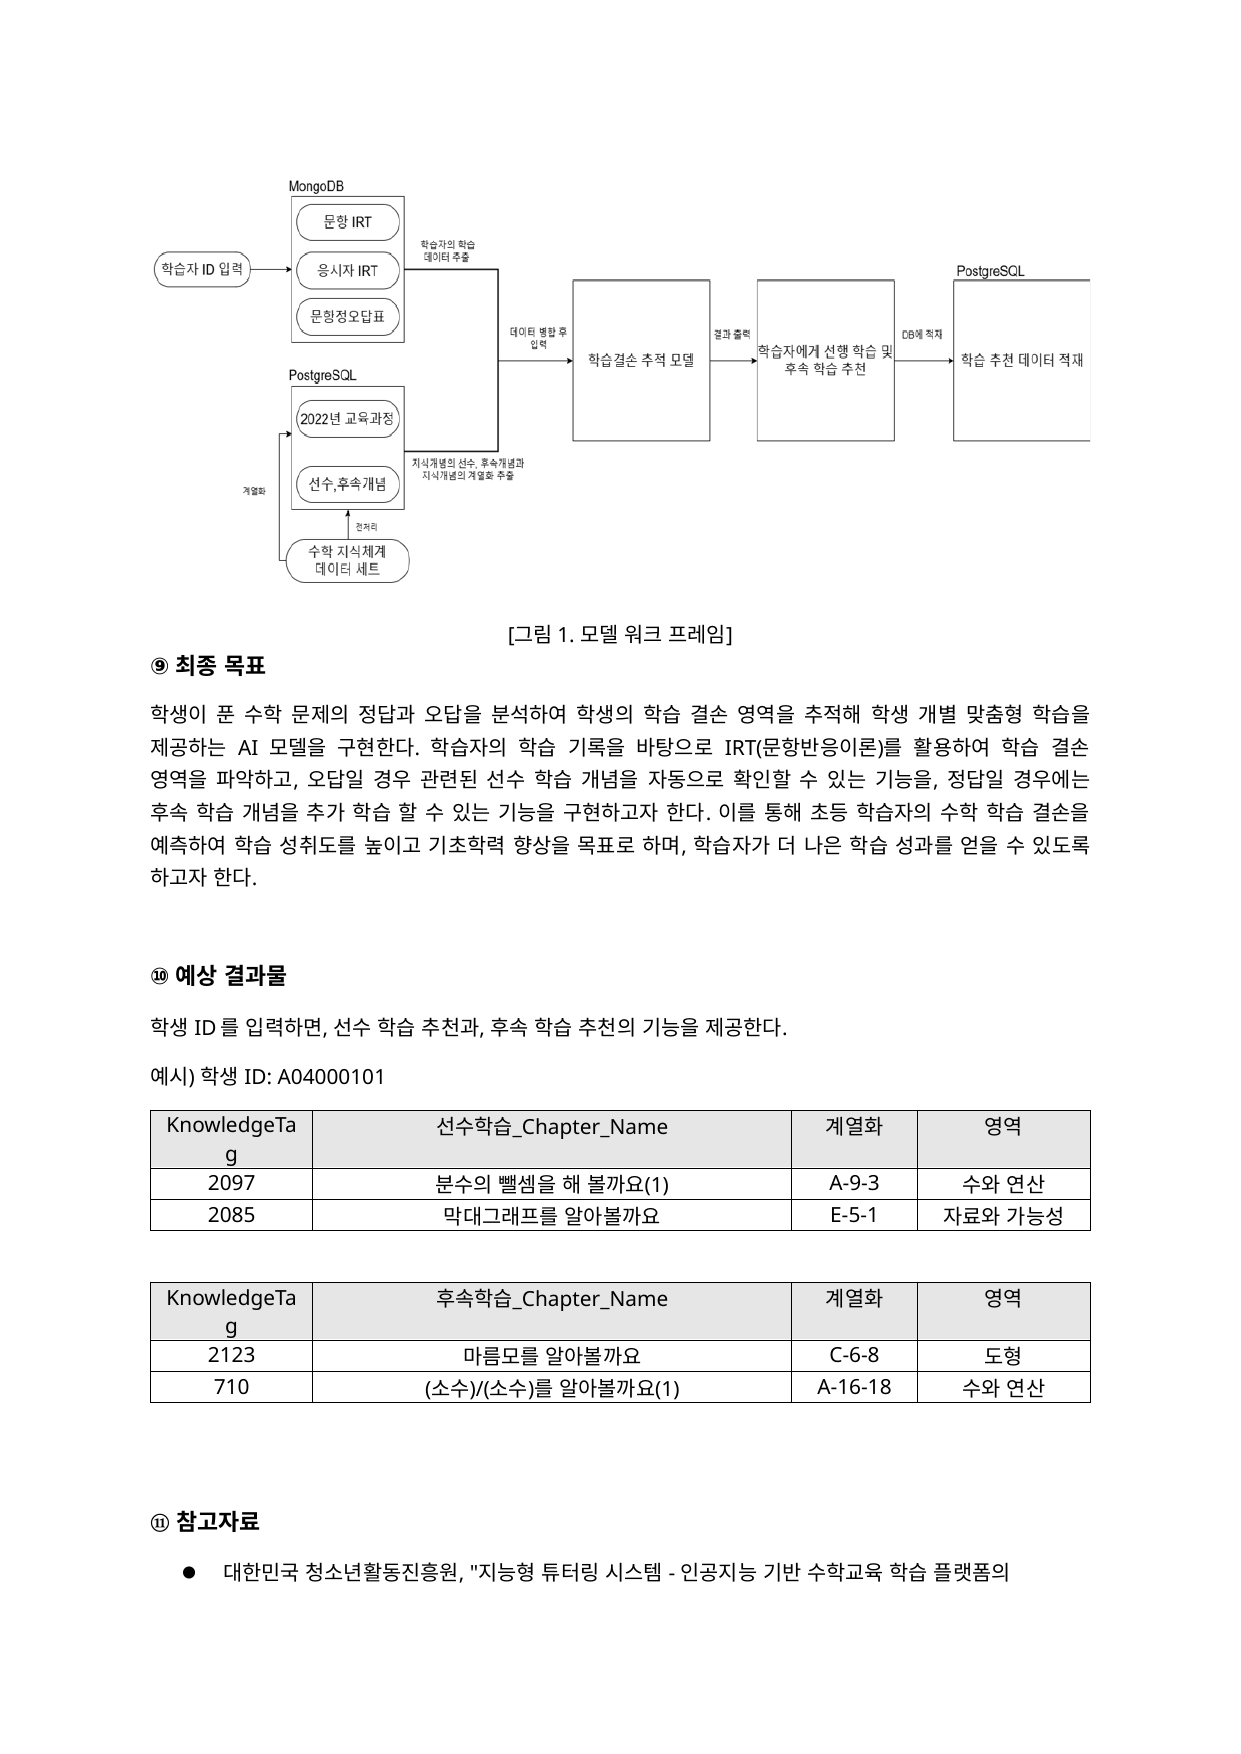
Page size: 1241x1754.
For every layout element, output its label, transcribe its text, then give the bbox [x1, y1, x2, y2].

table_cell A-16-18 [792, 1372, 917, 1402]
table_cell 710 [151, 1372, 312, 1402]
table_header 계열화 [792, 1283, 917, 1339]
table_cell (소수)/(소수)를 알아볼까요(1) [313, 1372, 791, 1402]
text ⑩ 예상 결과물 [150, 958, 1090, 992]
table_cell A-9-3 [792, 1169, 917, 1199]
picture [150, 177, 1091, 590]
table_cell 수와 연산 [918, 1372, 1090, 1402]
table_cell 2097 [151, 1169, 312, 1199]
table_cell 자료와 가능성 [918, 1200, 1090, 1230]
table_header KnowledgeTag [151, 1283, 312, 1339]
text 학생이 푼 수학 문제의 정답과 오답을 분석하여 학생의 학습 결손 영역을 추적해 학생 개별 맞춤형 학습을 제공하는 AI 모델을 구현한다. 학습자의 학습 기록을 바탕으로 IRT(문항반응이론)를 활용하여 학습 결손 영역을 파악하고, 오답일 경우 관련된 선수 학습 개념을 자동으로 확인할 수 있는 기능을, 정답일 경우에는 후속 학습 개념을 추가 학습 할 수 있는 기능을 구현하고자 한다. 이를 통해 초등 학습자의 수학 학습 결손을 예측하여 학습 성취도를 높이고 기초학력 향상을 목표로 하며, 학습자가 더 나은 학습 성과를 얻을 수 있도록 하고자 한다. [150, 698, 1090, 892]
text 예시) 학생 ID: A04000101 [150, 1060, 1090, 1091]
table_cell 마름모를 알아볼까요 [313, 1341, 791, 1371]
table_cell 막대그래프를 알아볼까요 [313, 1200, 791, 1230]
table_cell 수와 연산 [918, 1169, 1090, 1199]
table_cell E-5-1 [792, 1200, 917, 1230]
text [그림1. 모델 워크 프레임] [150, 618, 1090, 648]
table_cell 2085 [151, 1200, 312, 1230]
table_header KnowledgeTag [151, 1111, 312, 1167]
table_header 영역 [918, 1283, 1090, 1339]
text 학생 ID를 입력하면, 선수 학습 추천과, 후속 학습 추천의 기능을 제공한다. [150, 1011, 1090, 1041]
table_cell C-6-8 [792, 1341, 917, 1371]
table_header 계열화 [792, 1111, 917, 1167]
text ⑪ 참고자료 [150, 1504, 1090, 1537]
table_header 영역 [918, 1111, 1090, 1167]
table_header 후속학습_Chapter_Name [313, 1283, 791, 1339]
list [181, 1557, 1090, 1587]
table_cell 2123 [151, 1341, 312, 1371]
table_cell 도형 [918, 1341, 1090, 1371]
table_header 선수학습_Chapter_Name [313, 1111, 791, 1167]
text ⑨ 최종 목표 [150, 648, 1090, 681]
table_cell 분수의 뺄셈을 해 볼까요(1) [313, 1169, 791, 1199]
